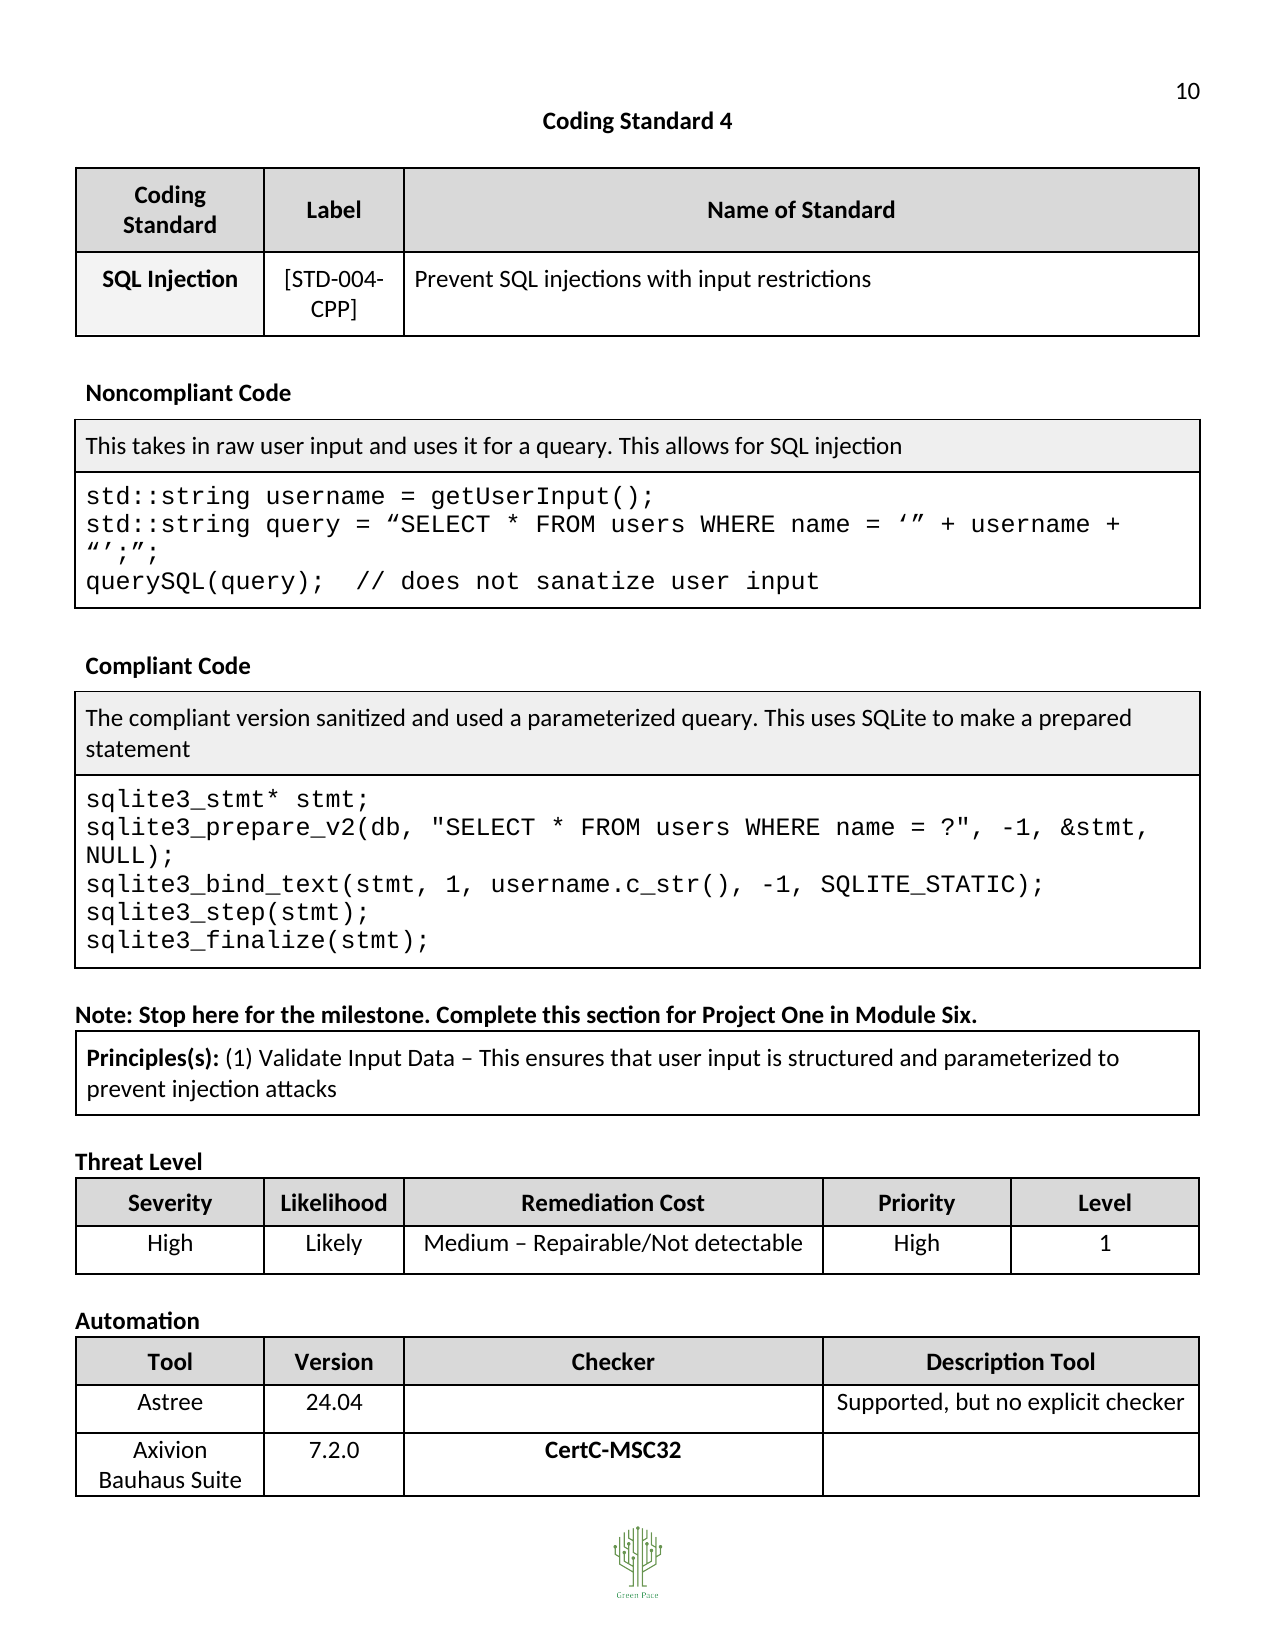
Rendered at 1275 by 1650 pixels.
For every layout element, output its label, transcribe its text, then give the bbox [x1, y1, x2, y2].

table_cell CertC-MSC32 [405, 1434, 822, 1495]
table_cell Supported, but no explicit checker [824, 1386, 1198, 1432]
text Automation [75, 1306, 1200, 1336]
table_header Label [265, 169, 403, 251]
table_header Priority [824, 1179, 1010, 1225]
table_cell This takes in raw user input and uses it for a queary. This allows for SQL injection [76, 420, 1199, 471]
table_cell The compliant version sanitized and used a parameterized queary. This uses SQLite to make a prepared statement [76, 692, 1199, 774]
table_cell Medium – Repairable/Not detectable [405, 1227, 822, 1273]
table_cell SQL Injection [77, 253, 263, 334]
picture [605, 1521, 670, 1606]
table_cell sqlite3_stmt* stmt; sqlite3_prepare_v2(db, "SELECT * FROM users WHERE name = ?", -1, &stmt, NULL); sqlite3_bind_text(stmt, 1, username.c_str(), -1, SQLITE_STATIC); sqlite3_step(stmt); sqlite3_finalize(stmt); [76, 776, 1199, 967]
table_cell [405, 1386, 822, 1432]
text Note: Stop here for the milestone. Complete this section for Project One in Module Six. [75, 999, 1200, 1030]
table_header Remediation Cost [405, 1179, 822, 1225]
table_header Description Tool [824, 1338, 1198, 1384]
text Threat Level [75, 1147, 1200, 1177]
table_header Severity [77, 1179, 263, 1225]
table_cell 24.04 [265, 1386, 403, 1432]
table_header Compliant Code [75, 640, 1200, 691]
table_cell Likely [265, 1227, 403, 1273]
table_cell Axivion Bauhaus Suite [77, 1434, 263, 1495]
table_cell [STD-004-CPP] [265, 253, 403, 334]
table_header Version [265, 1338, 403, 1384]
table_header Name of Standard [405, 169, 1198, 251]
table_header Noncompliant Code [75, 367, 1200, 418]
table_cell High [824, 1227, 1010, 1273]
subtitle Coding Standard 4 [75, 106, 1200, 136]
table_header Principles(s): (1) Validate Input Data – This ensures that user input is structured and parameterized to prevent injection attacks [77, 1032, 1198, 1114]
table_cell 7.2.0 [265, 1434, 403, 1495]
table_cell std::string username = getUserInput(); std::string query = “SELECT * FROM users WHERE name = ‘” + username + “’;”; querySQL(query); // does not sanatize user input [76, 473, 1199, 607]
table_cell Prevent SQL injections with input restrictions [405, 253, 1198, 334]
table_header Level [1012, 1179, 1198, 1225]
table_cell High [77, 1227, 263, 1273]
table_cell 1 [1012, 1227, 1198, 1273]
table_cell [824, 1434, 1198, 1495]
table_header Checker [405, 1338, 822, 1384]
table_header Likelihood [265, 1179, 403, 1225]
table_cell Astree [77, 1386, 263, 1432]
table_header Tool [77, 1338, 263, 1384]
table_header Coding Standard [77, 169, 263, 251]
